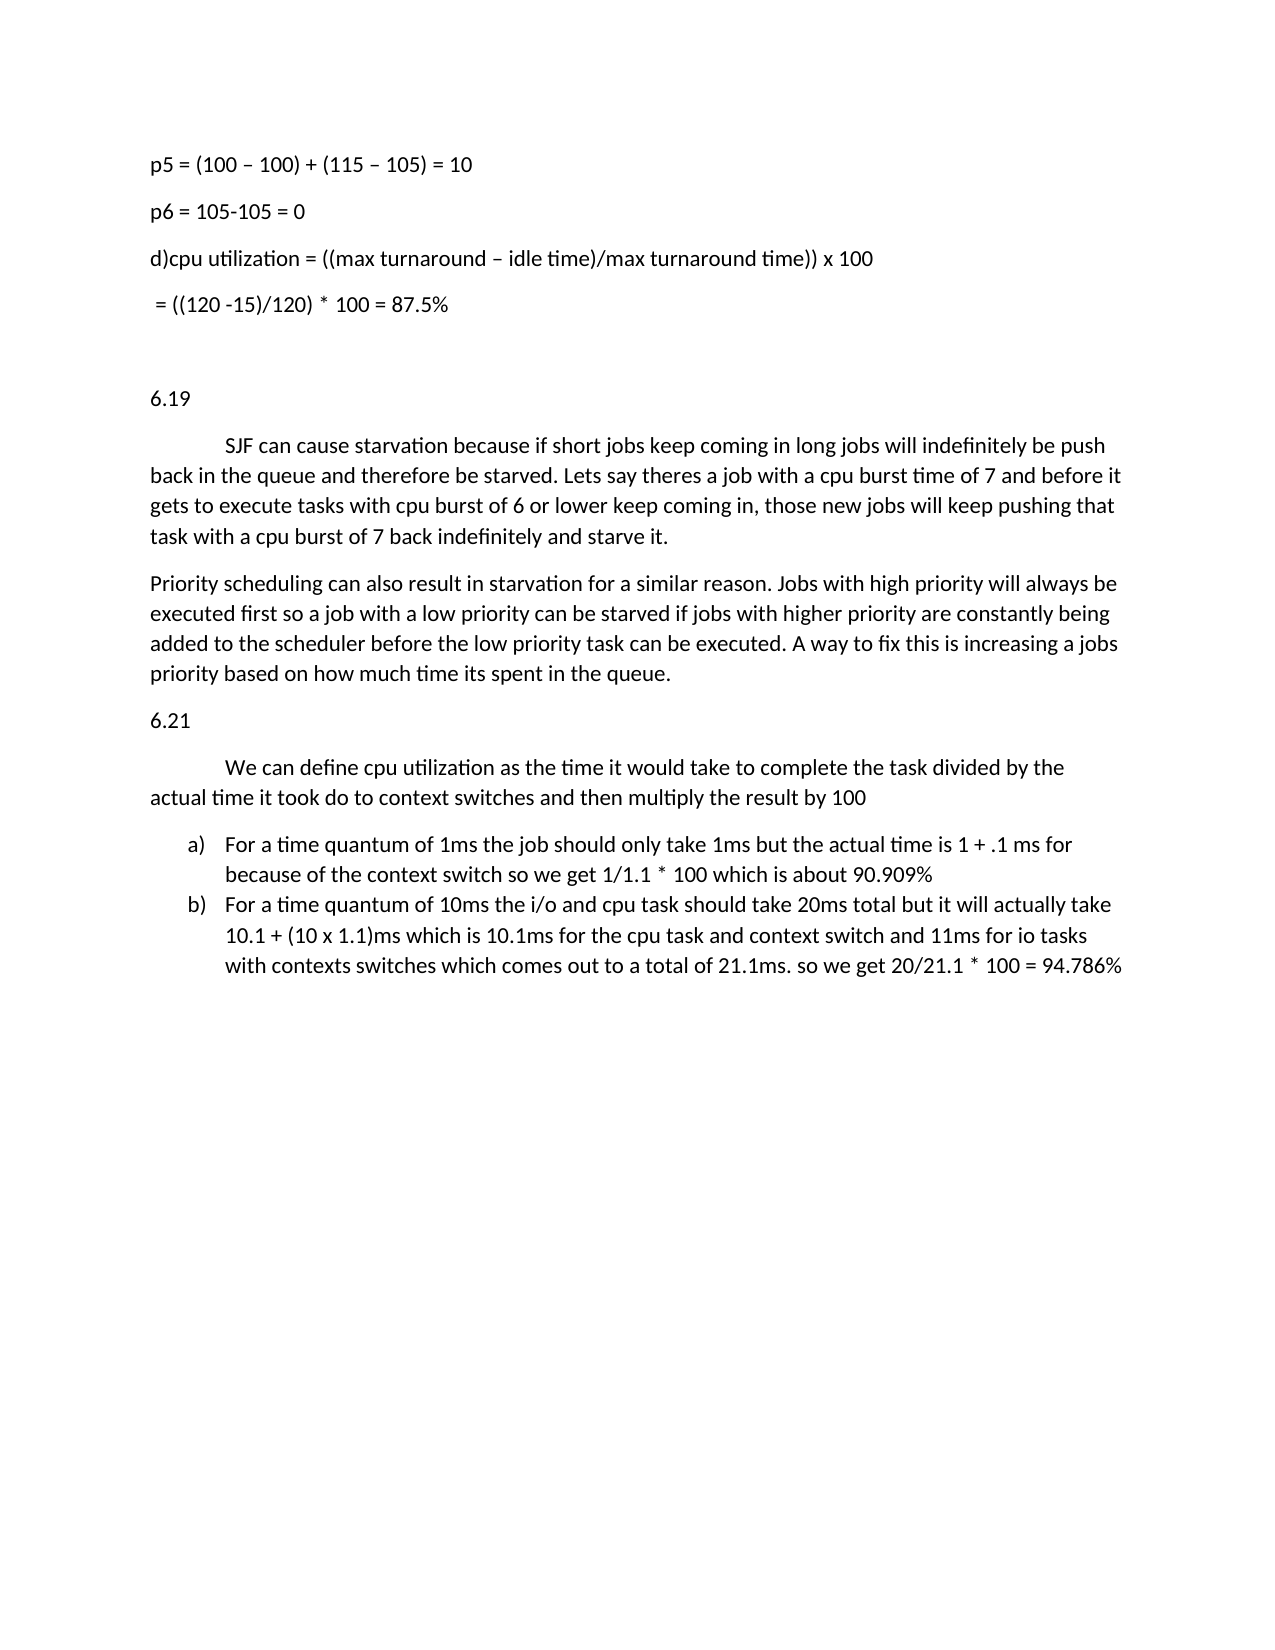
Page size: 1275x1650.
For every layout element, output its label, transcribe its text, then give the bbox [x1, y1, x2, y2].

text SJF can cause starvation because if short jobs keep coming in long jobs will indefinitely be push back in the queue and therefore be starved. Lets say theres a job with a cpu burst time of 7 and before it gets to execute tasks with cpu burst of 6 or lower keep coming in, those new jobs will keep pushing that task with a cpu burst of 7 back indefinitely and starve it. [150, 431, 1125, 550]
text Priority scheduling can also result in starvation for a similar reason. Jobs with high priority will always be executed first so a job with a low priority can be starved if jobs with higher priority are constantly being added to the scheduler before the low priority task can be executed. A way to fix this is increasing a jobs priority based on how much time its spent in the queue. [150, 569, 1125, 687]
text 6.21 [150, 706, 1125, 734]
text p5 = (100 – 100) + (115 – 105) = 10 [150, 150, 1125, 178]
text p6 = 105-105 = 0 [150, 197, 1125, 225]
text We can define cpu utilization as the time it would take to complete the task divided by the actual time it took do to context switches and then multiply the result by 100 [150, 753, 1125, 811]
list For a time quantum of 10ms the i/o and cpu task should take 20ms total but it will actually take 10.1 + (10 x 1.1)ms which is 10.1ms for the cpu task and context switch and 11ms for io tasks with contexts switches which comes out to a total of 21.1ms. so we get 20/21.1 * 100 = 94.786% [187, 891, 1125, 979]
text d)cpu utilization = ((max turnaround – idle time)/max turnaround time)) x 100 [150, 244, 1125, 272]
text = ((120 -15)/120) * 100 = 87.5% [150, 291, 1125, 319]
list For a time quantum of 1ms the job should only take 1ms but the actual time is 1 + .1 ms for because of the context switch so we get 1/1.1 * 100 which is about 90.909% [187, 830, 1125, 888]
text 6.19 [150, 384, 1125, 412]
